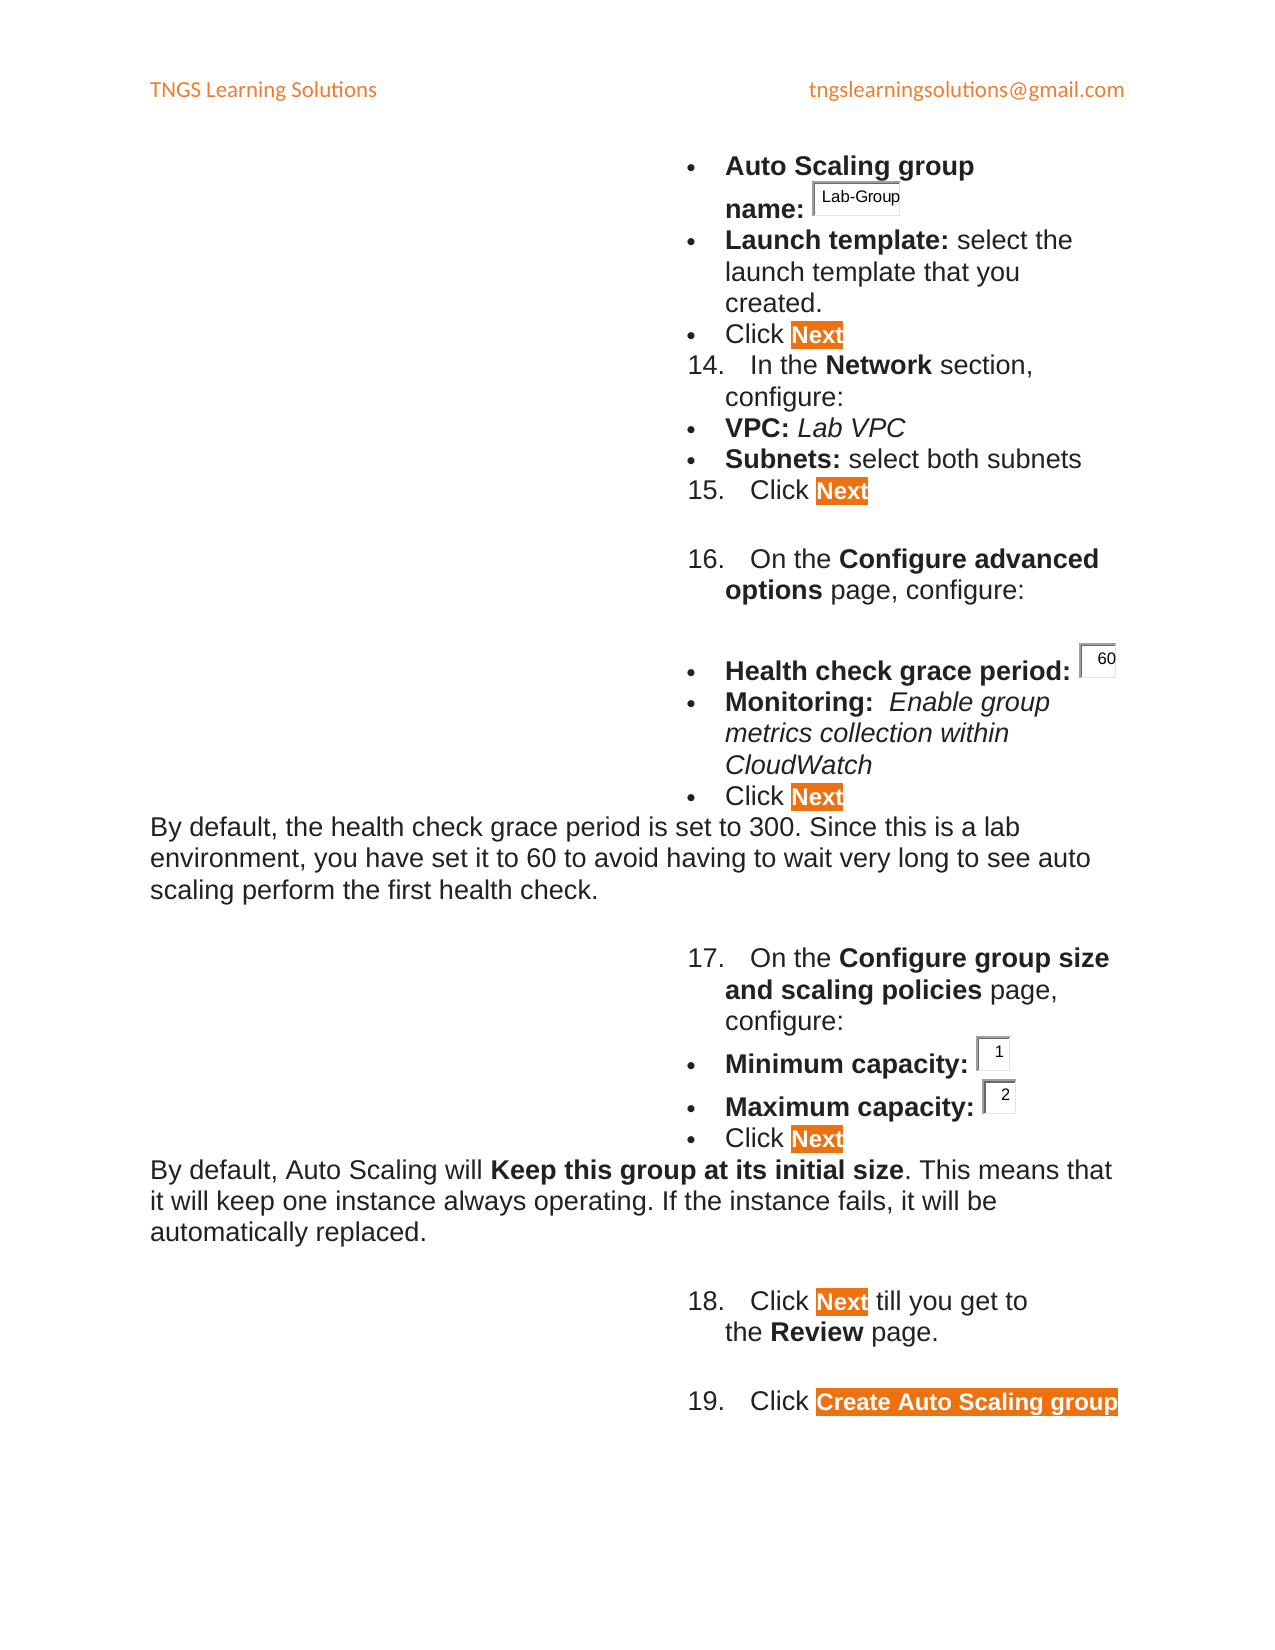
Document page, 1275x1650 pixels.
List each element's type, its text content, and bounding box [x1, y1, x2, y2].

list In the Network section, configure: [687, 349, 1125, 412]
list Click Create Auto Scaling group [687, 1385, 1125, 1416]
list Maximum capacity: [687, 1079, 1125, 1122]
list VPC: Lab VPC [687, 412, 1125, 443]
list Minimum capacity: [687, 1036, 1125, 1079]
list Click Next [687, 318, 1125, 349]
list Subnets: select both subnets [687, 443, 1125, 474]
list Monitoring: Enable group metrics collection within CloudWatch [687, 686, 1125, 780]
list Launch template: select the launch template that you created. [687, 224, 1125, 318]
list On the Configure group size and scaling policies page, configure: [687, 942, 1125, 1036]
text By default, the health check grace period is set to 300. Since this is a lab environment, you have set it to 60 to avoid having to wait very long to see auto scaling perform the first health check. [150, 811, 1125, 905]
list Health check grace period: [687, 643, 1125, 686]
list Click Next [687, 780, 1125, 811]
list On the Configure advanced options page, configure: [687, 543, 1125, 606]
list Click Next [687, 474, 1125, 506]
list Click Next till you get to the Review page. [687, 1285, 1125, 1347]
list Auto Scaling group name: [687, 150, 1125, 224]
list Click Next [687, 1122, 1125, 1154]
text By default, Auto Scaling will Keep this group at its initial size. This means that it will keep one instance always operating. If the instance fails, it will be automatically replaced. [150, 1154, 1125, 1247]
